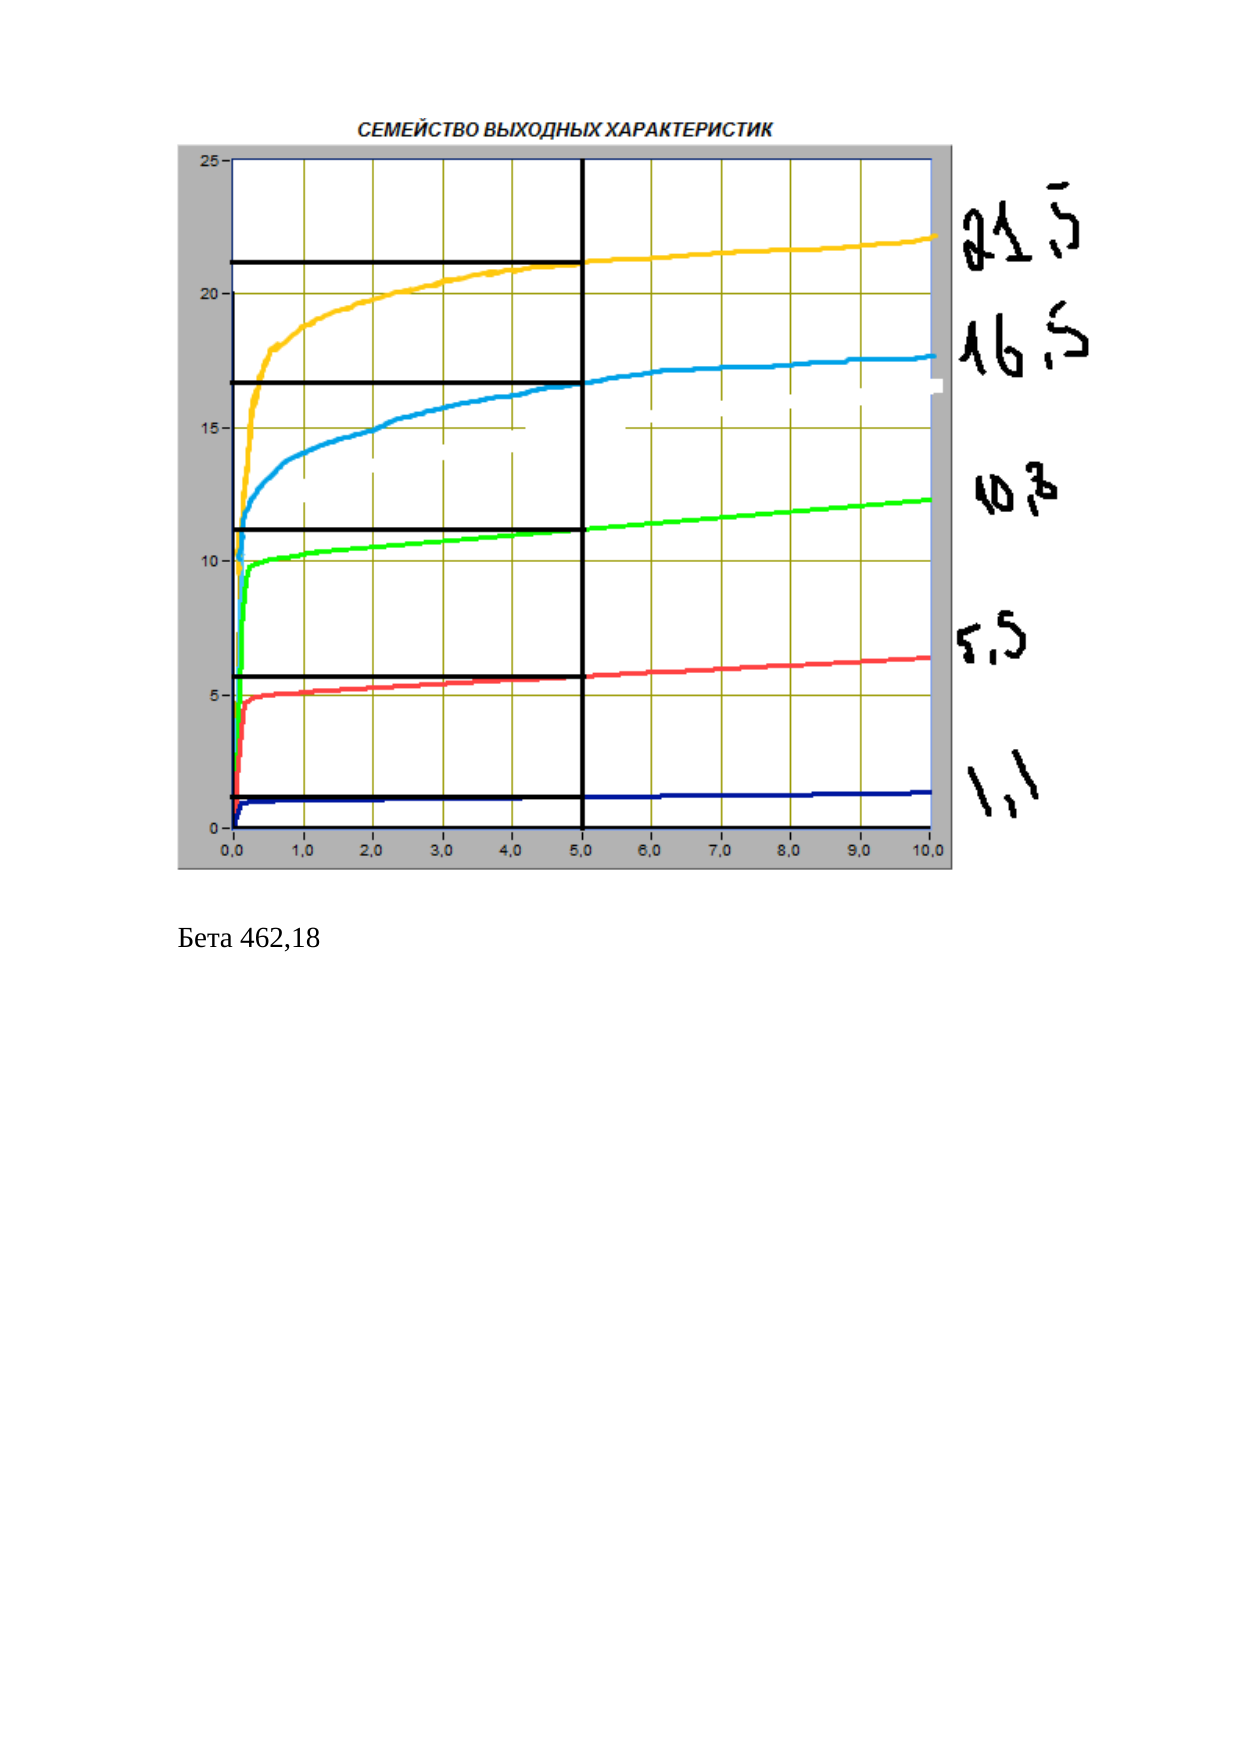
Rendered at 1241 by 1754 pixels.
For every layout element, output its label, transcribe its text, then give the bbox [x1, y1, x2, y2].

text Бета 462,18 [177, 920, 1152, 953]
picture [177, 118, 1134, 920]
